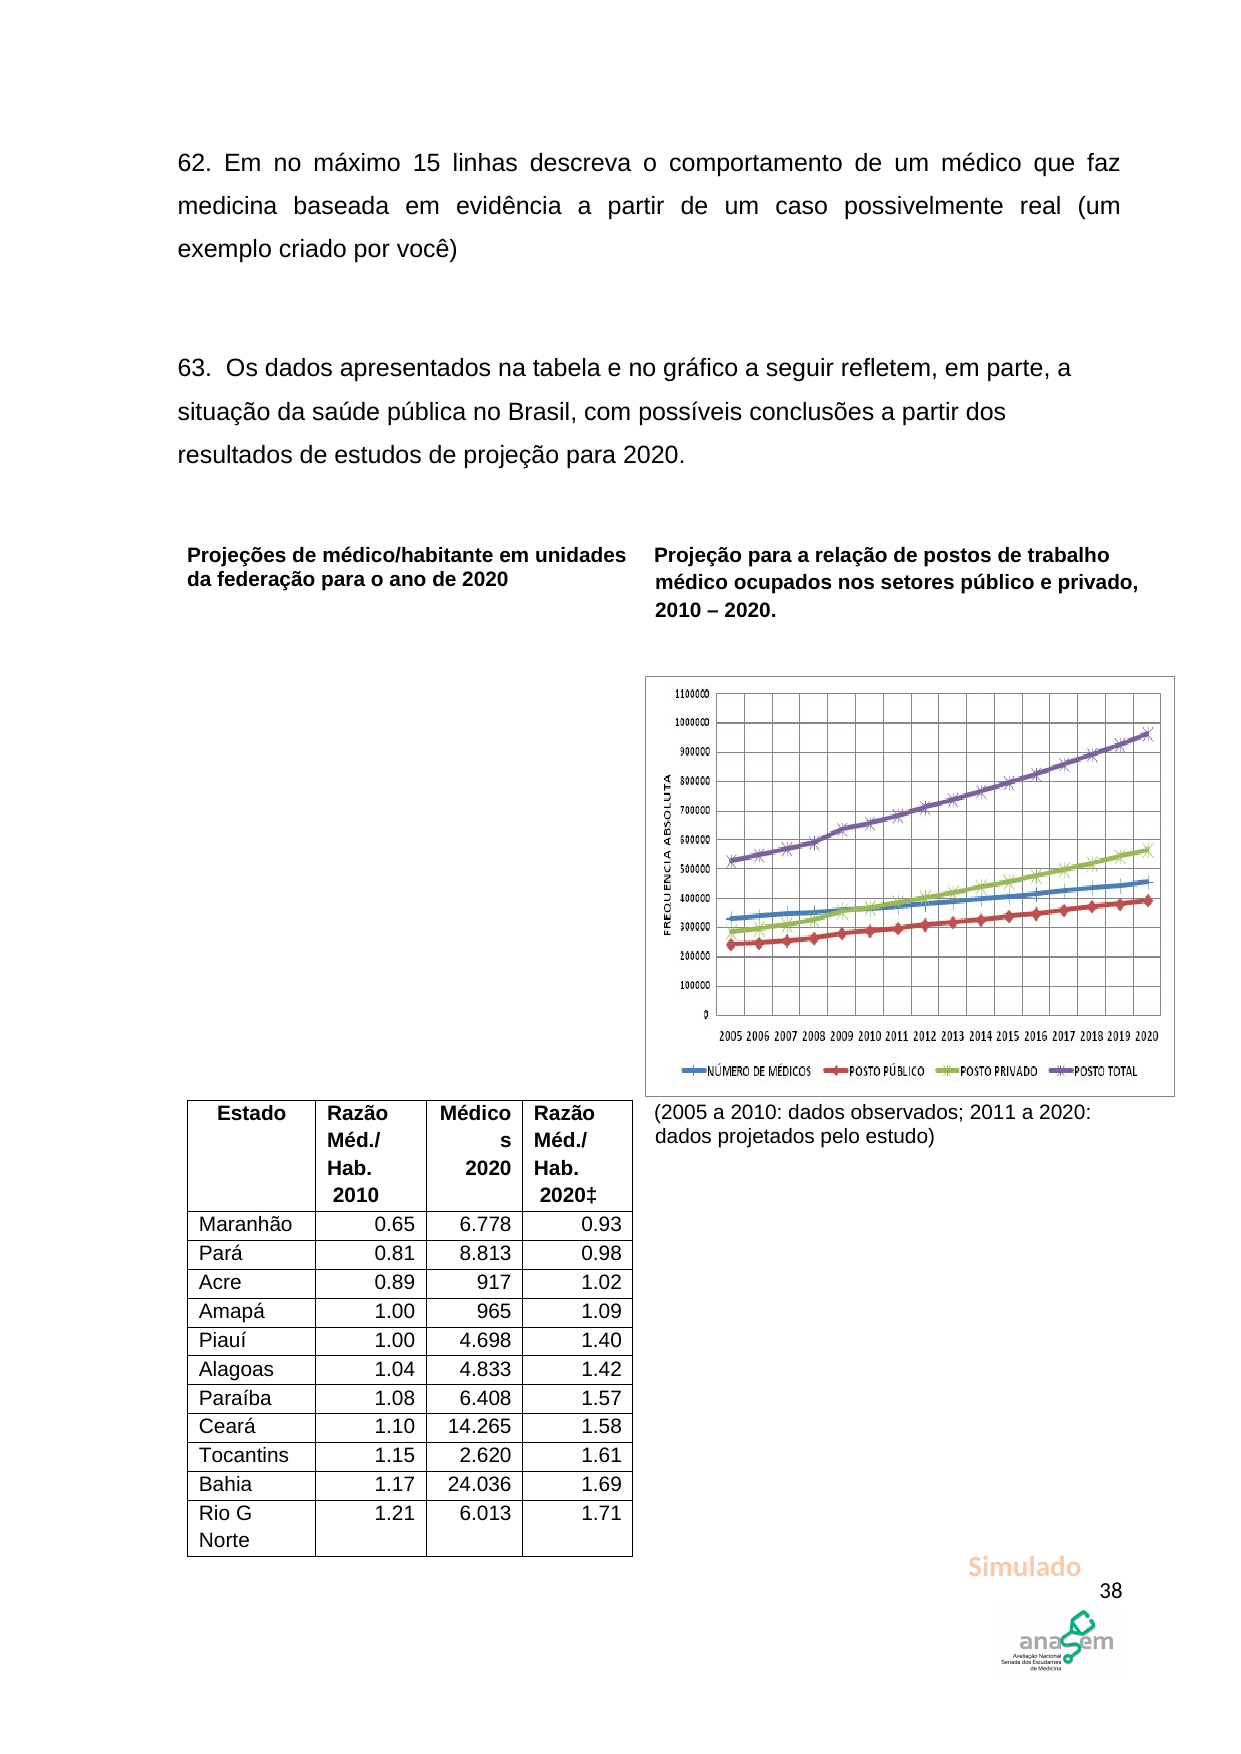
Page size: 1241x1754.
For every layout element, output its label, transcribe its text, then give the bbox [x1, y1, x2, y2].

picture [643, 674, 1175, 1100]
text 62. Em no máximo 15 linhas descreva o comportamento de um médico que faz medicina baseada em evidência a partir de um caso possivelmente real (um exemplo criado por você) [177, 148, 1122, 263]
text 63. Os dados apresentados na tabela e no gráfico a seguir refletem, em parte, a situação da saúde pública no Brasil, com possíveis conclusões a partir dos resultados de estudos de projeção para 2020. [177, 353, 1122, 468]
table_header Projeções de médico/habitante em unidades da federação para o ano de 2020 [176, 543, 644, 1557]
picture [995, 1604, 1123, 1681]
